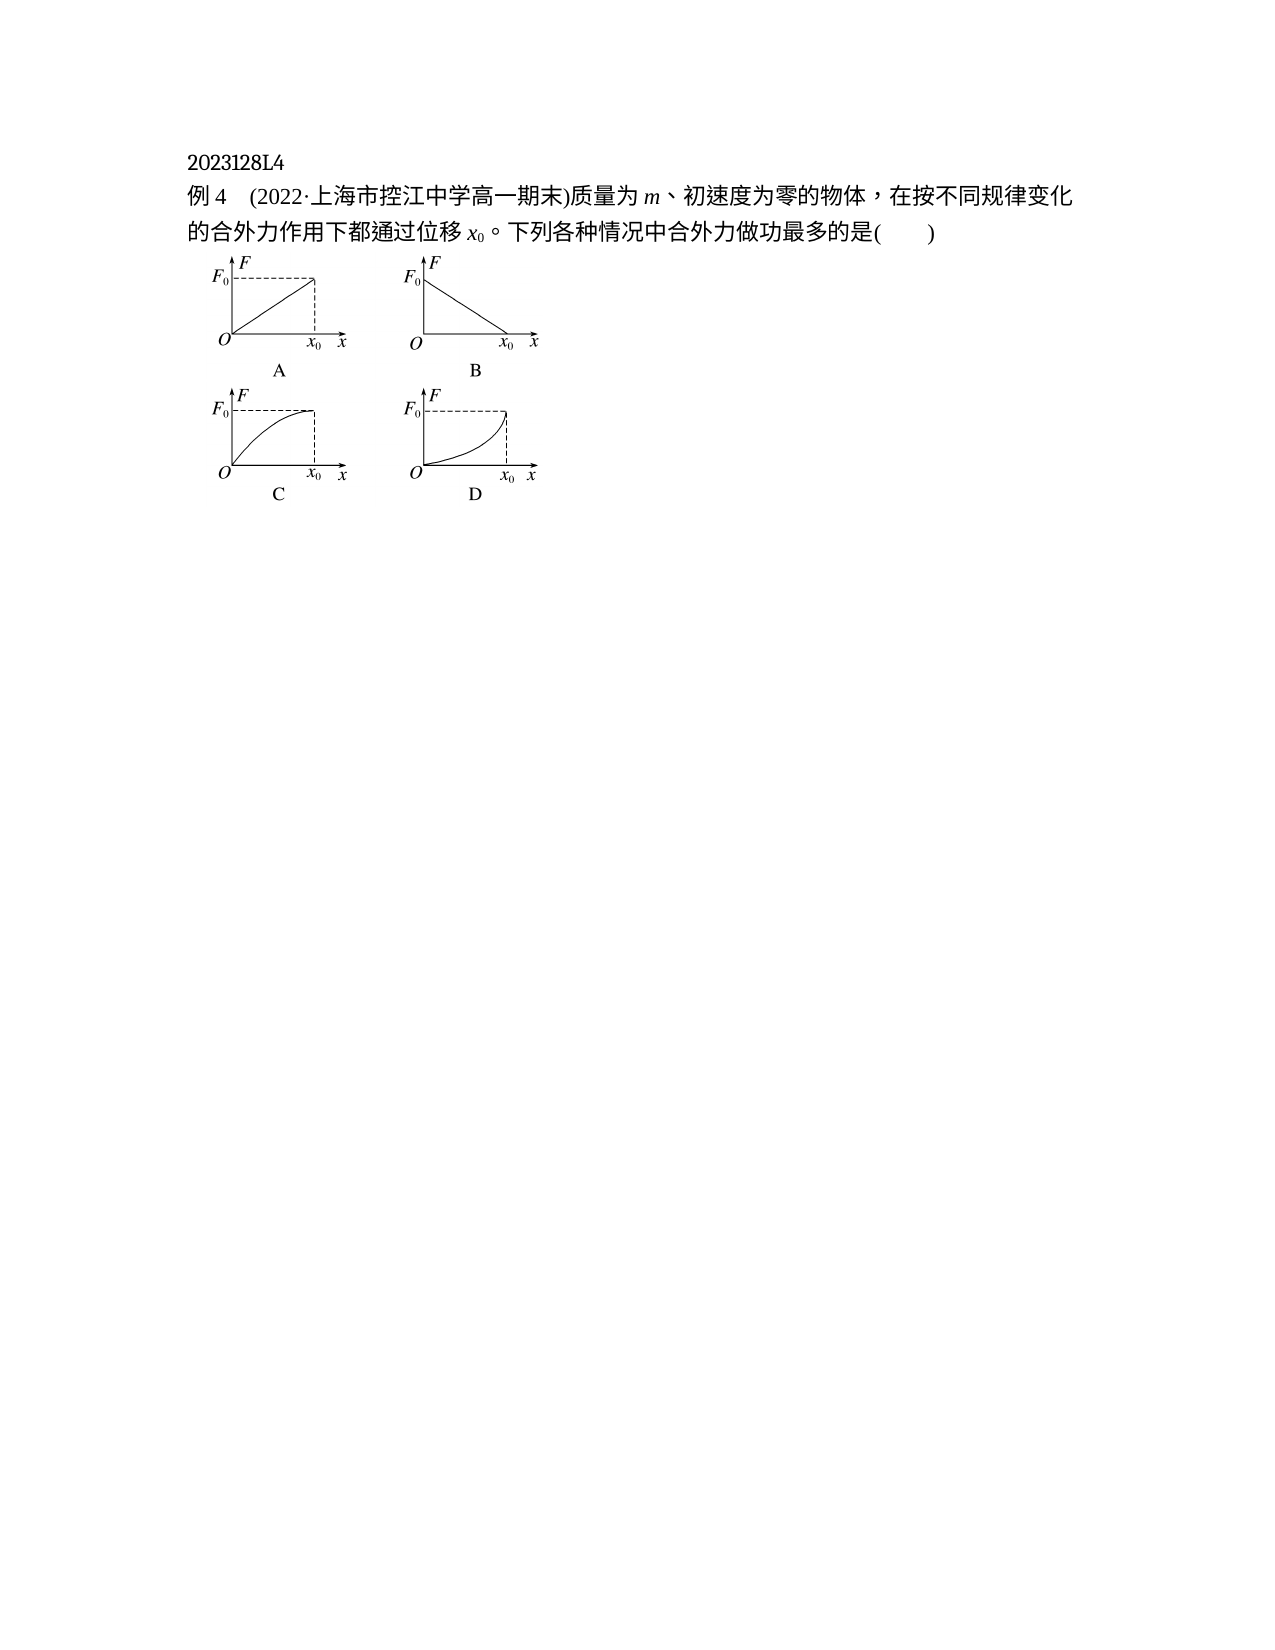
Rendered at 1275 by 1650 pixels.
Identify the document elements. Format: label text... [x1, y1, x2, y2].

text 2023128L4 [187, 150, 1087, 176]
picture [206, 382, 544, 507]
text 例4 (2022·上海市控江中学高一期末)质量为m、初速度为零的物体，在按不同规律变化的合外力作用下都通过位移x0。下列各种情况中合外力做功最多的是( ) [187, 180, 1087, 247]
picture [206, 252, 544, 379]
